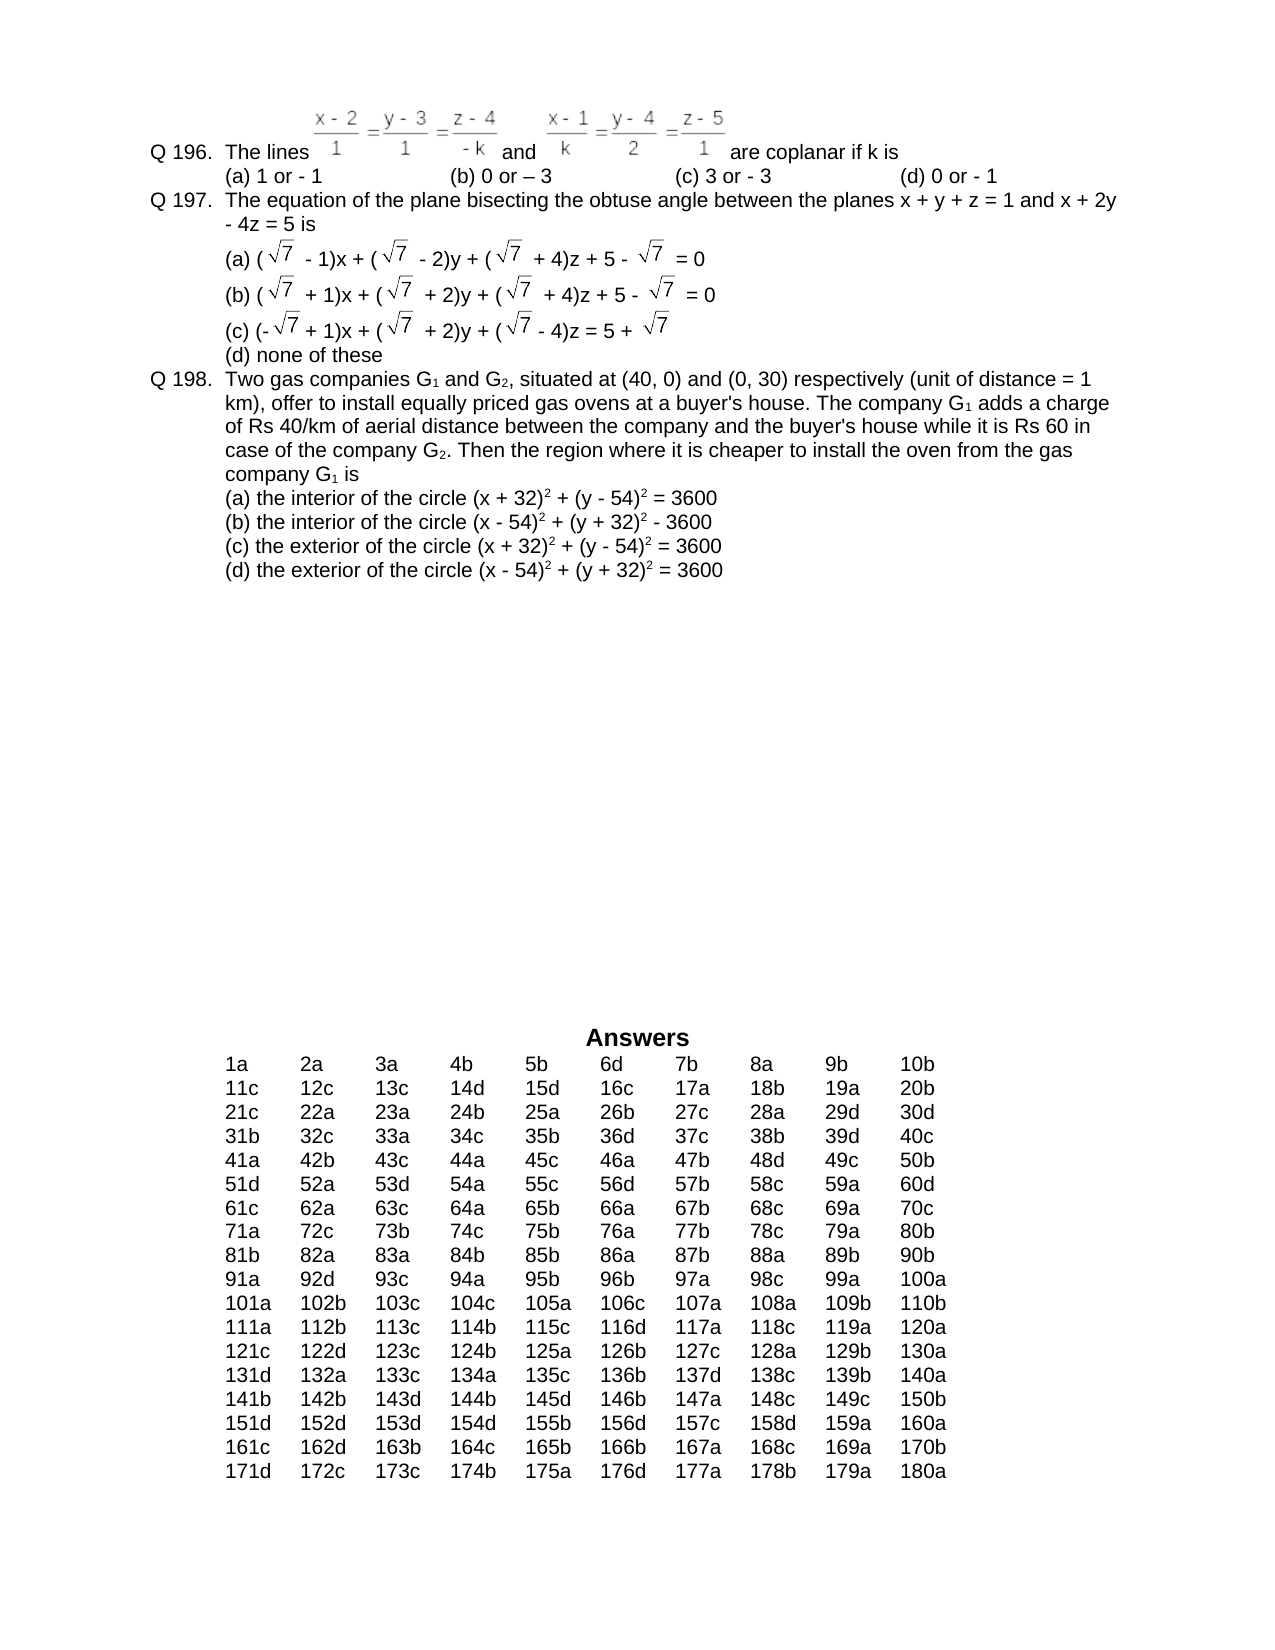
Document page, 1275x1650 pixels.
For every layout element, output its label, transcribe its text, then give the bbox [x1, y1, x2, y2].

text 61c 62a 63c 64a 65b 66a 67b 68c 69a 70c [150, 1195, 1125, 1219]
text 171d 172c 173c 174b 175a 176d 177a 178b 179a 180a [150, 1459, 1125, 1483]
text (a) ( - 1)x + ( - 2)y + ( + 4)z + 5 - = 0 [150, 236, 1125, 271]
text (b) ( + 1)x + ( + 2)y + ( + 4)z + 5 - = 0 [150, 271, 1125, 307]
text 111a 112b 113c 114b 115c 116d 117a 118c 119a 120a [150, 1315, 1125, 1339]
text Q 197. The equation of the plane bisecting the obtuse angle between the planes x + y + z = 1 and x + 2y - 4z = 5 is [150, 188, 1125, 236]
text Q 198. Two gas companies G1 and G2, situated at (40, 0) and (0, 30) respectively (unit of distance = 1 km), offer to install equally priced gas ovens at a buyer's house. The company G1 adds a charge of Rs 40/km of aerial distance between the company and the buyer's house while it is Rs 60 in case of the company G2. Then the region where it is cheaper to install the oven from the gas company G1 is [150, 366, 1125, 486]
text 151d 152d 153d 154d 155b 156d 157c 158d 159a 160a [150, 1411, 1125, 1435]
text 161c 162d 163b 164c 165b 166b 167a 168c 169a 170b [150, 1435, 1125, 1459]
text (b) the interior of the circle (x - 54)2 + (y + 32)2 - 3600 [150, 510, 1125, 534]
text 81b 82a 83a 84b 85b 86a 87b 88a 89b 90b [150, 1243, 1125, 1267]
text (a) 1 or - 1 (b) 0 or – 3 (c) 3 or - 3 (d) 0 or - 1 [150, 164, 1125, 188]
text 41a 42b 43c 44a 45c 46a 47b 48d 49c 50b [150, 1147, 1125, 1171]
text 131d 132a 133c 134a 135c 136b 137d 138c 139b 140a [150, 1363, 1125, 1387]
text 1a 2a 3a 4b 5b 6d 7b 8a 9b 10b [150, 1052, 1125, 1076]
text 51d 52a 53d 54a 55c 56d 57b 58c 59a 60d [150, 1171, 1125, 1195]
text 31b 32c 33a 34c 35b 36d 37c 38b 39d 40c [150, 1123, 1125, 1147]
text (d) none of these [150, 342, 1125, 366]
text (c) (-+ 1)x + ( + 2)y + (- 4)z = 5 + [150, 307, 1125, 342]
text (c) the exterior of the circle (x + 32)2 + (y - 54)2 = 3600 [150, 534, 1125, 558]
text Answers [150, 1023, 1125, 1052]
text 121c 122d 123c 124b 125a 126b 127c 128a 129b 130a [150, 1339, 1125, 1363]
text 21c 22a 23a 24b 25a 26b 27c 28a 29d 30d [150, 1099, 1125, 1123]
text Q 196. The linesand are coplanar if k is [150, 103, 1125, 164]
text (d) the exterior of the circle (x - 54)2 + (y + 32)2 = 3600 [150, 558, 1125, 582]
text 141b 142b 143d 144b 145d 146b 147a 148c 149c 150b [150, 1387, 1125, 1411]
text (a) the interior of the circle (x + 32)2 + (y - 54)2 = 3600 [225, 486, 1125, 510]
text 101a 102b 103c 104c 105a 106c 107a 108a 109b 110b [150, 1291, 1125, 1315]
text 71a 72c 73b 74c 75b 76a 77b 78c 79a 80b [150, 1219, 1125, 1243]
text 11c 12c 13c 14d 15d 16c 17a 18b 19a 20b [150, 1076, 1125, 1099]
text 91a 92d 93c 94a 95b 96b 97a 98c 99a 100a [150, 1267, 1125, 1291]
